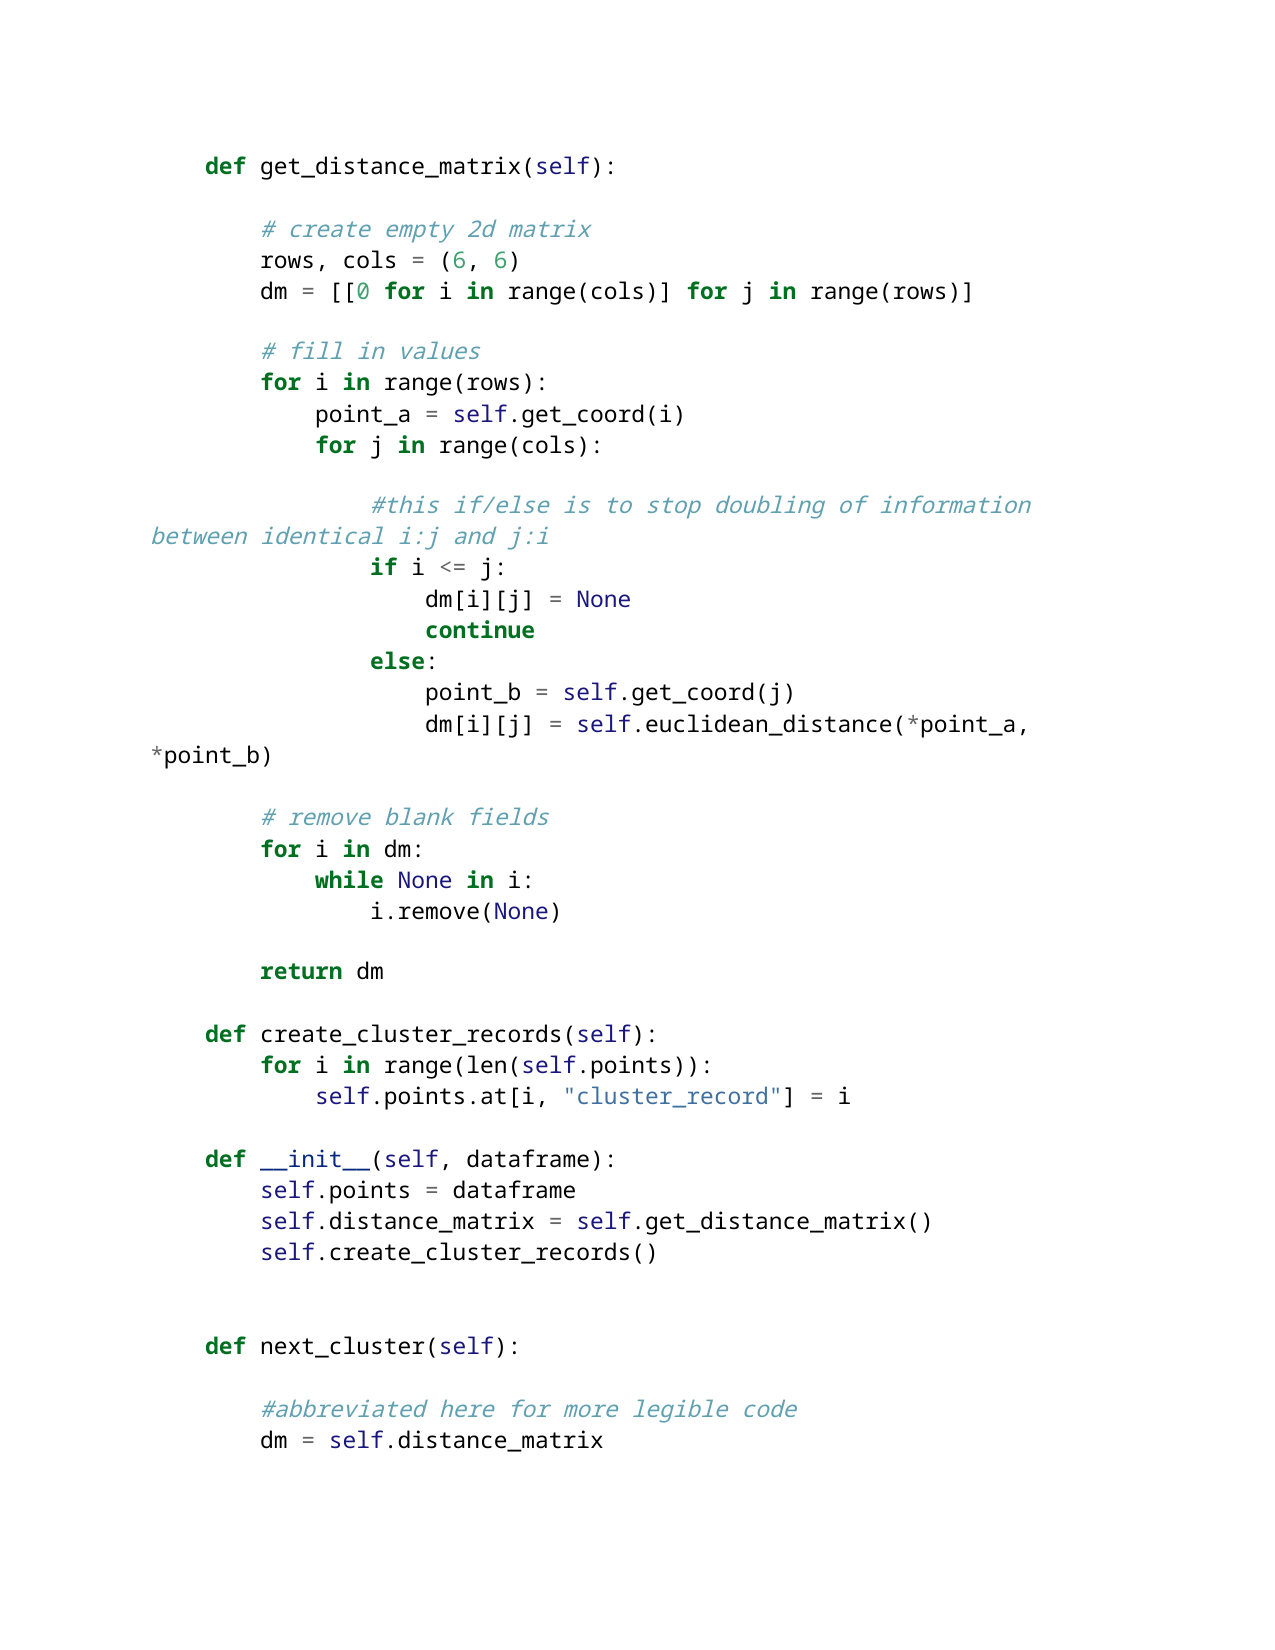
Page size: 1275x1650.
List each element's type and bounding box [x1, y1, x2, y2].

text [150, 150, 1125, 1486]
